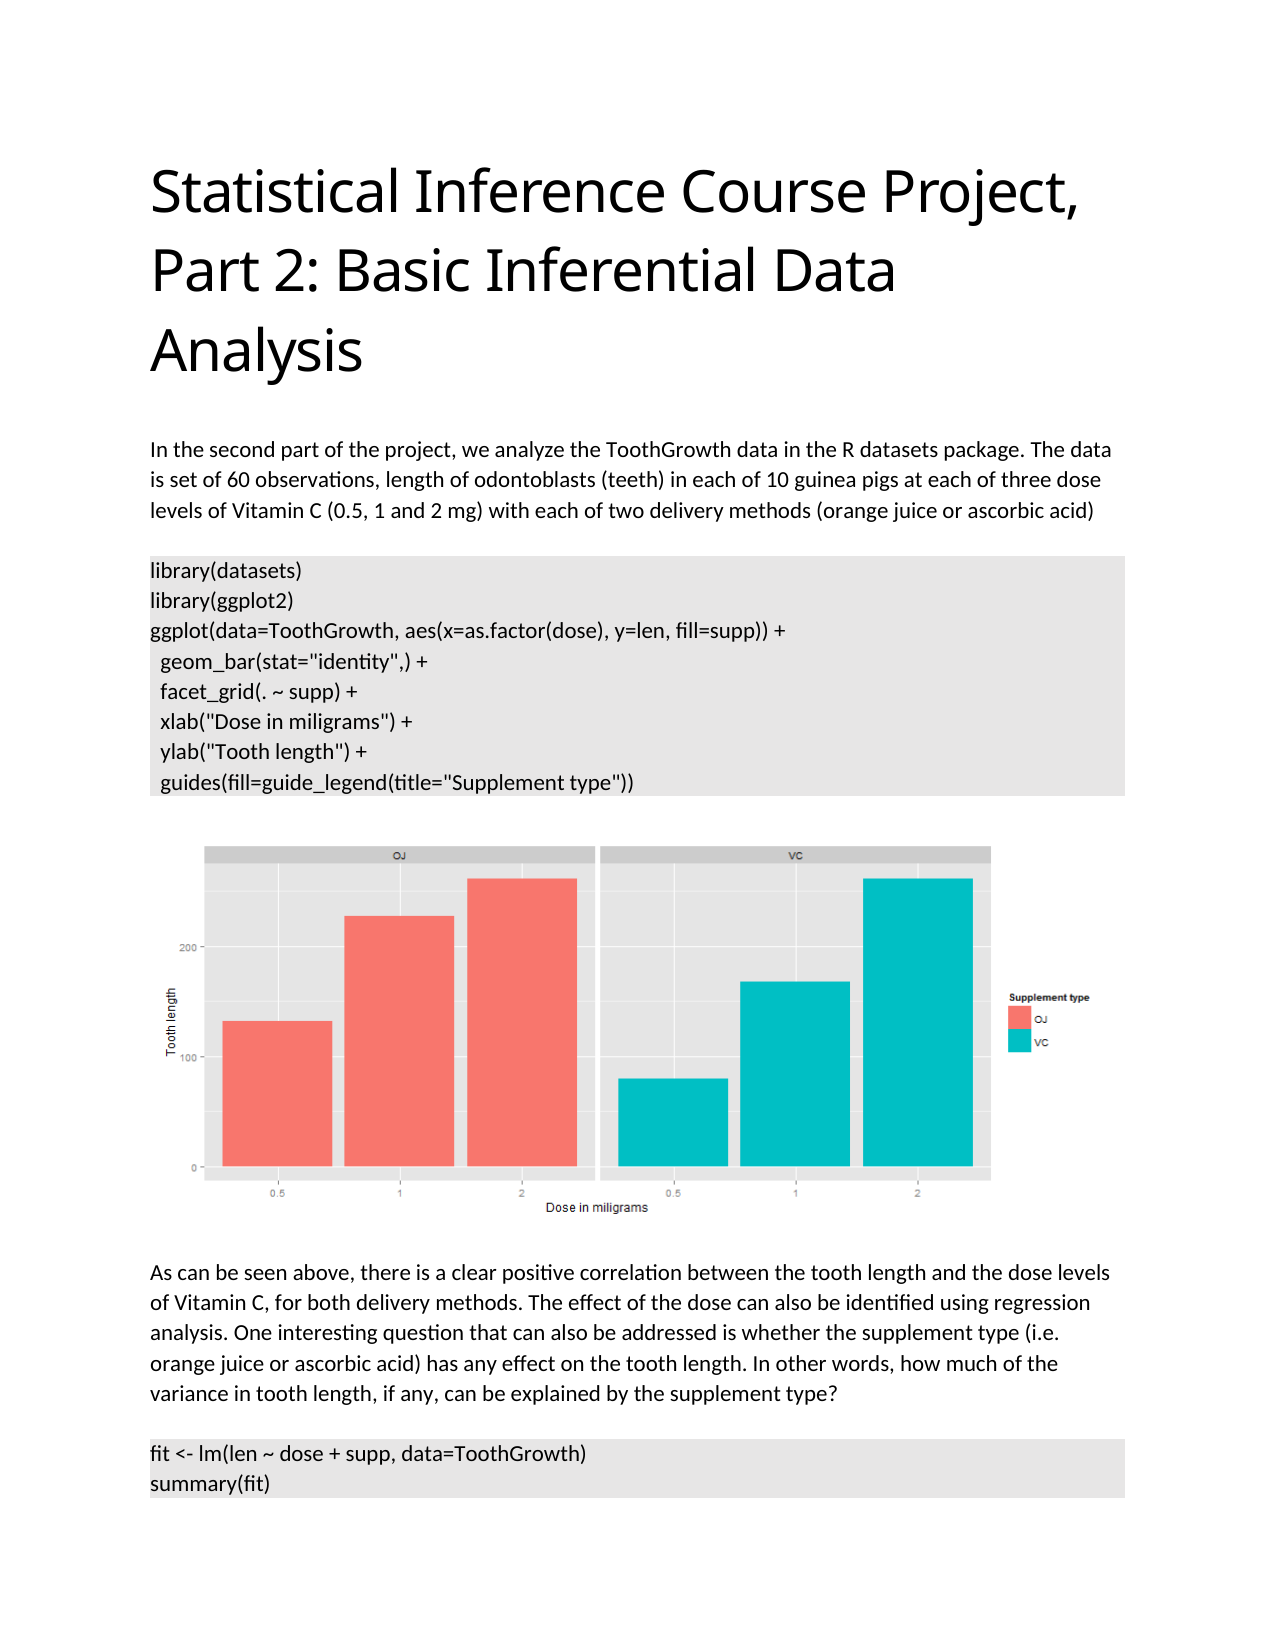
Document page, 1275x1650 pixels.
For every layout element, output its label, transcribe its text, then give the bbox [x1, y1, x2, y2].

picture [150, 828, 1125, 1226]
text fit <- lm(len ~ dose + supp, data=ToothGrowth) [150, 1439, 1125, 1467]
text summary(fit) [150, 1469, 1125, 1498]
title Statistical Inference Course Project, Part 2: Basic Inferential Data Analysis [150, 150, 1125, 388]
text As can be seen above, there is a clear positive correlation between the tooth length and the dose levels of Vitamin C, for both delivery methods. The effect of the dose can also be identified using regression analysis. One interesting question that can also be addressed is whether the supplement type (i.e. orange juice or ascorbic acid) has any effect on the tooth length. In other words, how much of the variance in tooth length, if any, can be explained by the supplement type? [150, 1258, 1125, 1407]
text library(ggplot2) [150, 586, 1125, 614]
text In the second part of the project, we analyze the ToothGrowth data in the R datasets package. The data is set of 60 observations, length of odontoblasts (teeth) in each of 10 guinea pigs at each of three dose levels of Vitamin C (0.5, 1 and 2 mg) with each of two delivery methods (orange juice or ascorbic acid) [150, 435, 1125, 524]
text facet_grid(. ~ supp) + [150, 677, 1125, 705]
text xlab("Dose in miligrams") + [150, 707, 1125, 735]
text geom_bar(stat="identity",) + [150, 647, 1125, 675]
text library(datasets) [150, 556, 1125, 584]
text ylab("Tooth length") + [150, 737, 1125, 765]
text ggplot(data=ToothGrowth, aes(x=as.factor(dose), y=len, fill=supp)) + [150, 617, 1125, 644]
text guides(fill=guide_legend(title="Supplement type")) [150, 768, 1125, 796]
